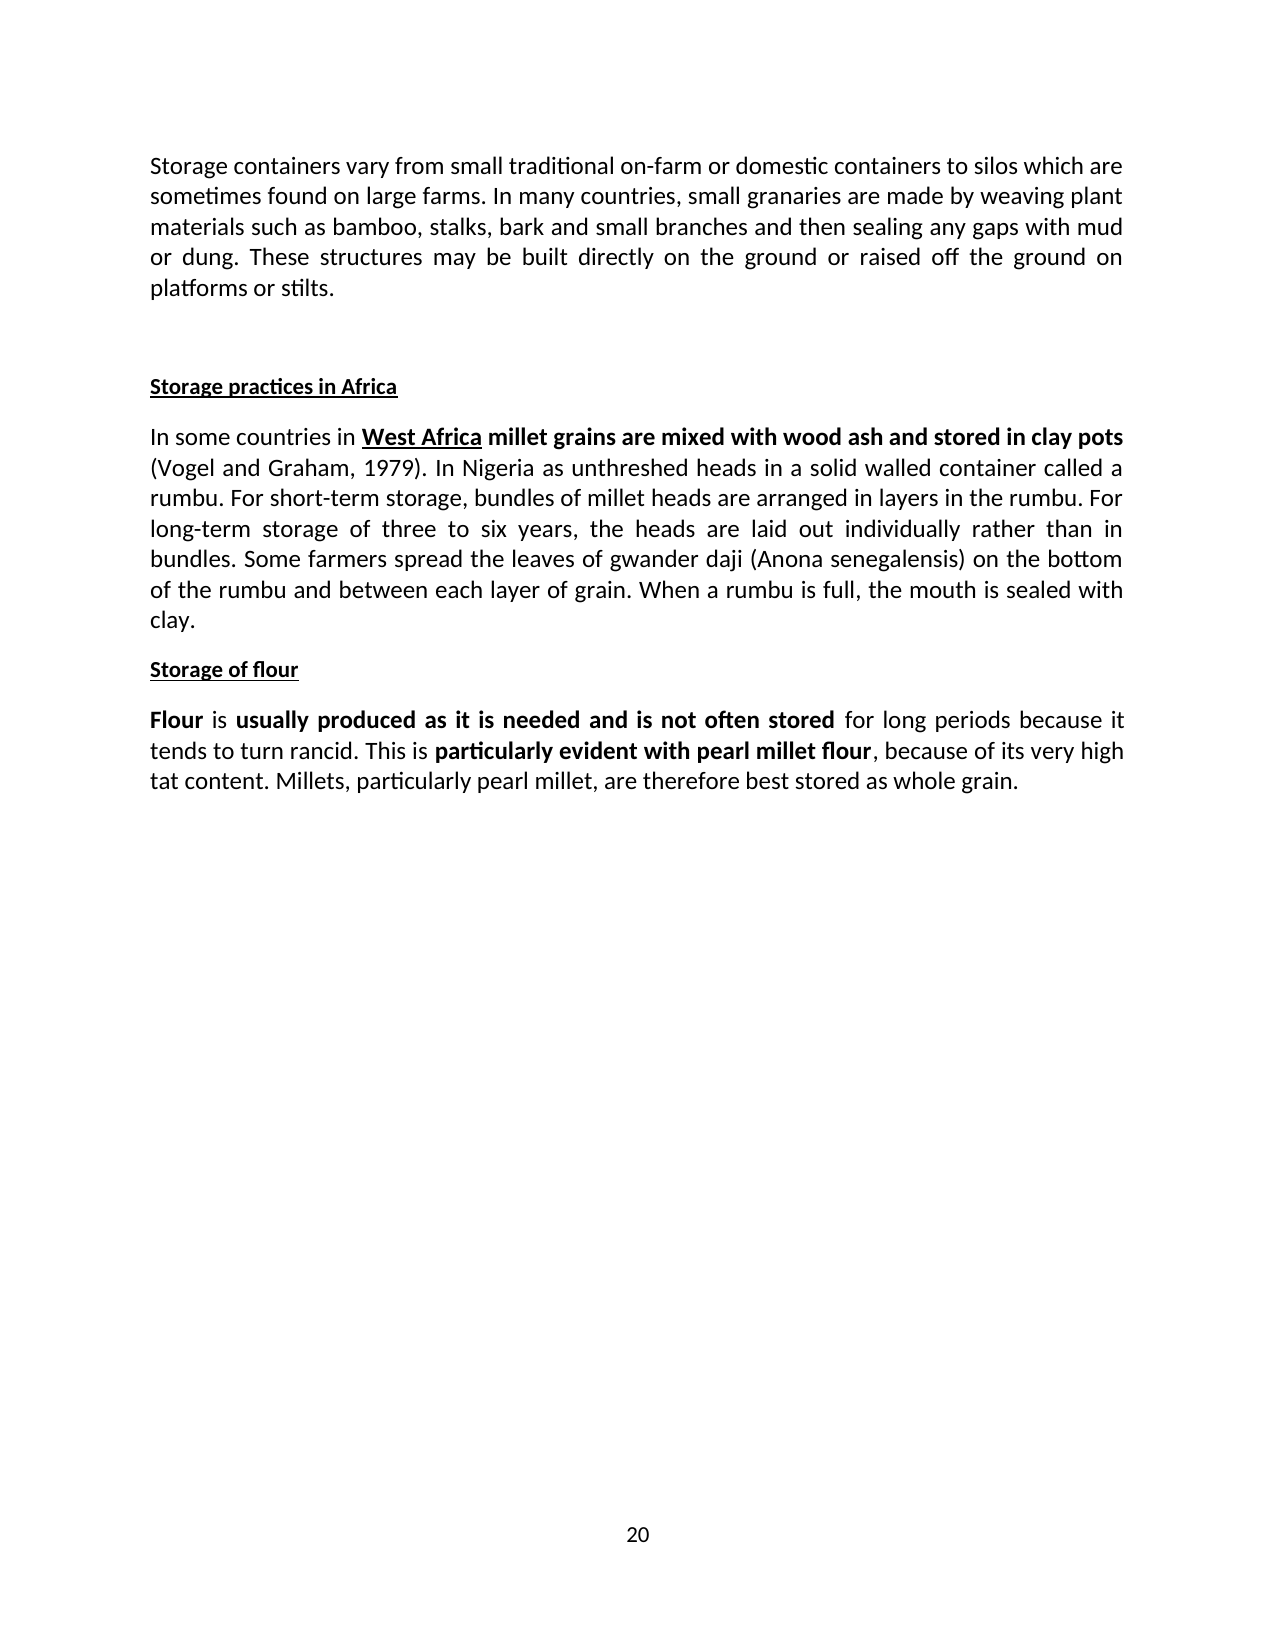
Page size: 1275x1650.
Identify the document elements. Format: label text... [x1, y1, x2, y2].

text Storage containers vary from small traditional on-farm or domestic containers to silos which are sometimes found on large farms. In many countries, small granaries are made by weaving plant materials such as bamboo, stalks, bark and small branches and then sealing any gaps with mud or dung. These structures may be built directly on the ground or raised off the ground on platforms or stilts. [150, 150, 1125, 303]
text Flour is usually produced as it is needed and is not often stored for long periods because it tends to turn rancid. This is particularly evident with pearl millet flour, because of its very high tat content. Millets, particularly pearl millet, are therefore best stored as whole grain. [150, 704, 1125, 796]
text Storage of flour [150, 656, 1125, 684]
text In some countries in West Africa millet grains are mixed with wood ash and stored in clay pots (Vogel and Graham, 1979). In Nigeria as unthreshed heads in a solid walled container called a rumbu. For short-term storage, bundles of millet heads are arranged in layers in the rumbu. For long-term storage of three to six years, the heads are laid out individually rather than in bundles. Some farmers spread the leaves of gwander daji (Anona senegalensis) on the bottom of the rumbu and between each layer of grain. When a rumbu is full, the mouth is sealed with clay. [150, 421, 1125, 635]
text Storage practices in Africa [150, 372, 1125, 400]
